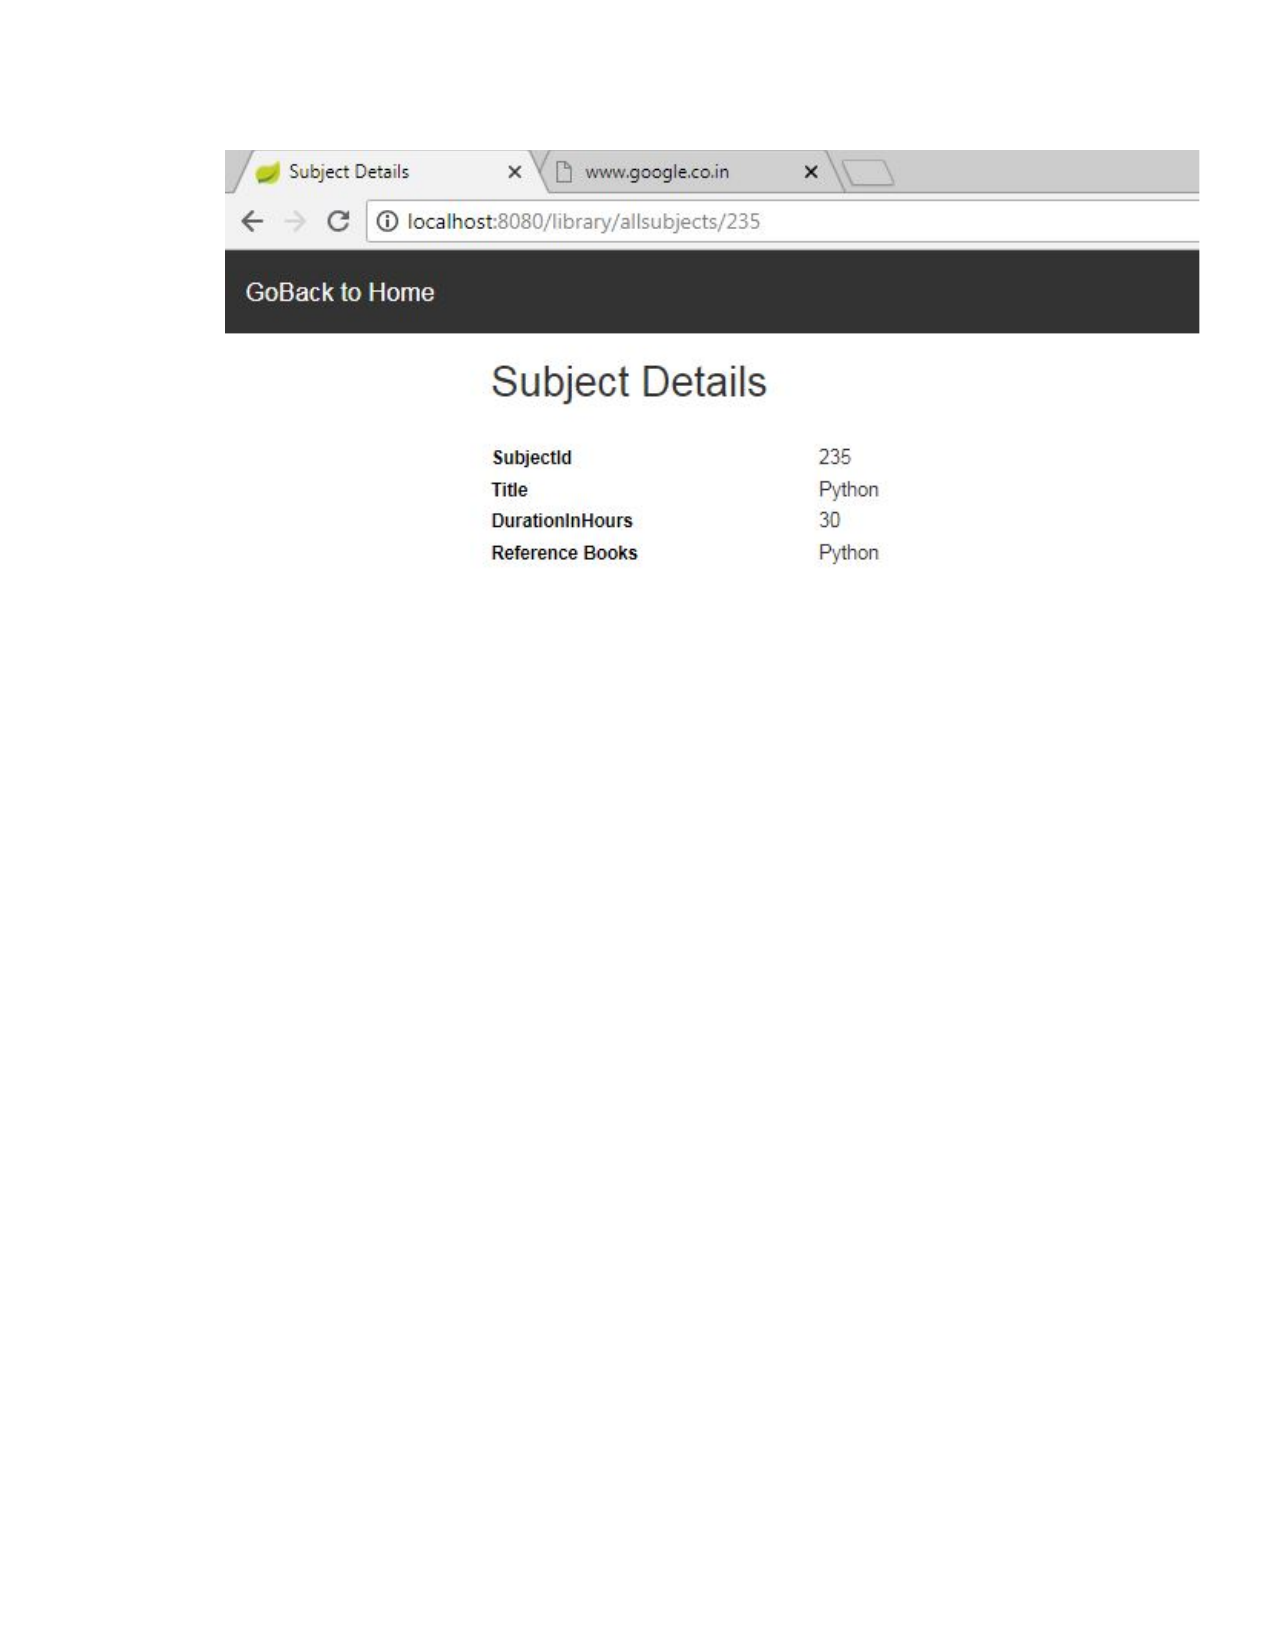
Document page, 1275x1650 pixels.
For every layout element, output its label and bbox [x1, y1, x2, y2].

picture [225, 150, 1200, 769]
